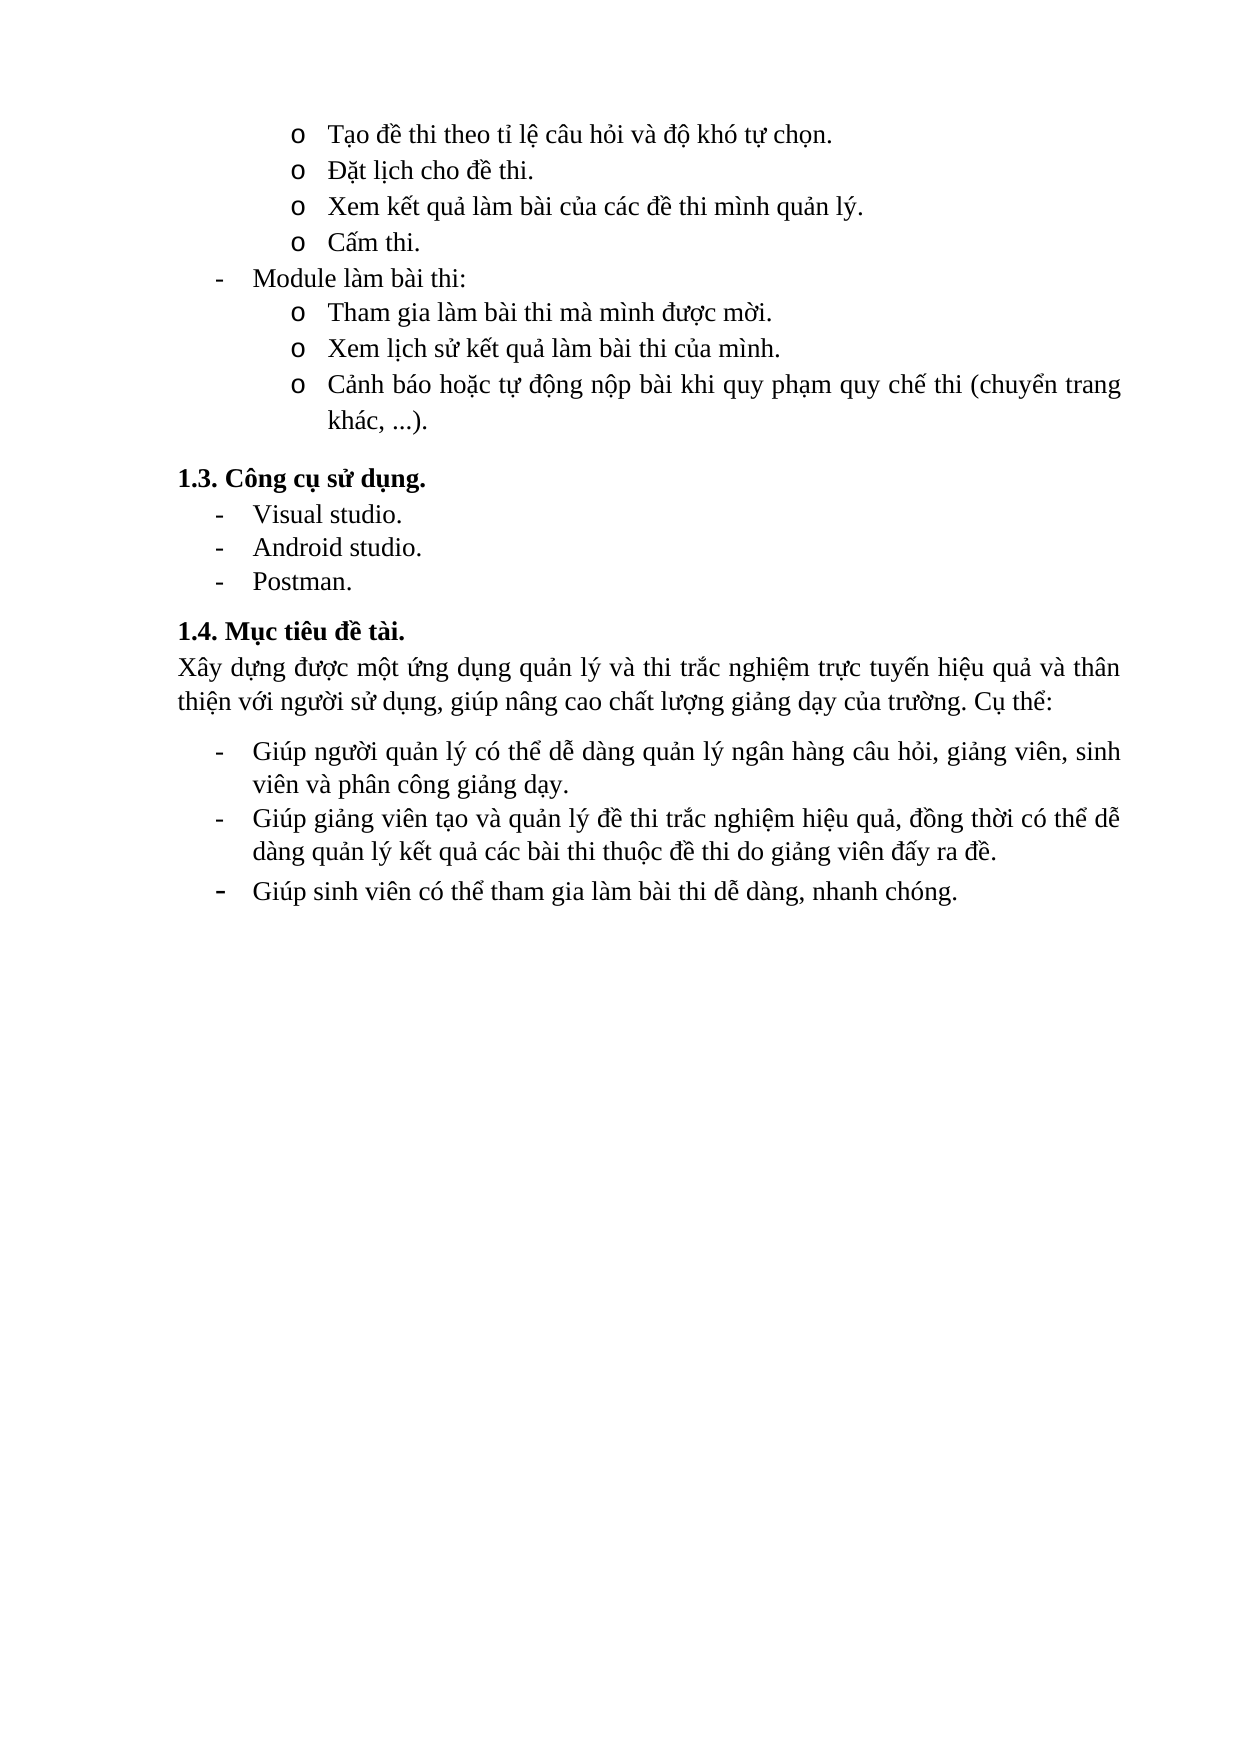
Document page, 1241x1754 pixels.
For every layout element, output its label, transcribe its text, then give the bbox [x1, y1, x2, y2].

list Giúp người quản lý có thể dễ dàng quản lý ngân hàng câu hỏi, giảng viên, sinh viên và phân công giảng dạy. [215, 735, 1122, 799]
subtitle 1.3. Công cụ sử dụng. [177, 462, 1122, 493]
list Visual studio. [215, 498, 1122, 529]
list Tạo đề thi theo tỉ lệ câu hỏi và độ khó tự chọn. [290, 118, 1122, 152]
list Xem kết quả làm bài của các đề thi mình quản lý. [290, 190, 1122, 224]
list Giúp giảng viên tạo và quản lý đề thi trắc nghiệm hiệu quả, đồng thời có thể dễ dàng quản lý kết quả các bài thi thuộc đề thi do giảng viên đấy ra đề. [215, 802, 1122, 867]
list Xem lịch sử kết quả làm bài thi của mình. [290, 332, 1122, 365]
list Android studio. [215, 532, 1122, 563]
text Xây dựng được một ứng dụng quản lý và thi trắc nghiệm trực tuyến hiệu quả và thân thiện với người sử dụng, giúp nâng cao chất lượng giảng dạy của trường. Cụ thể: [177, 651, 1122, 716]
list Postman. [215, 565, 1122, 596]
list Đặt lịch cho đề thi. [290, 154, 1122, 188]
list Giúp sinh viên có thể tham gia làm bài thi dễ dàng, nhanh chóng. [215, 869, 1122, 907]
list Cấm thi. [290, 226, 1122, 260]
subtitle 1.4. Mục tiêu đề tài. [177, 615, 1122, 646]
list Module làm bài thi: [215, 262, 1122, 293]
list Tham gia làm bài thi mà mình được mời. [290, 296, 1122, 329]
list Cảnh báo hoặc tự động nộp bài khi quy phạm quy chế thi (chuyển trang khác, ...). [290, 368, 1122, 435]
